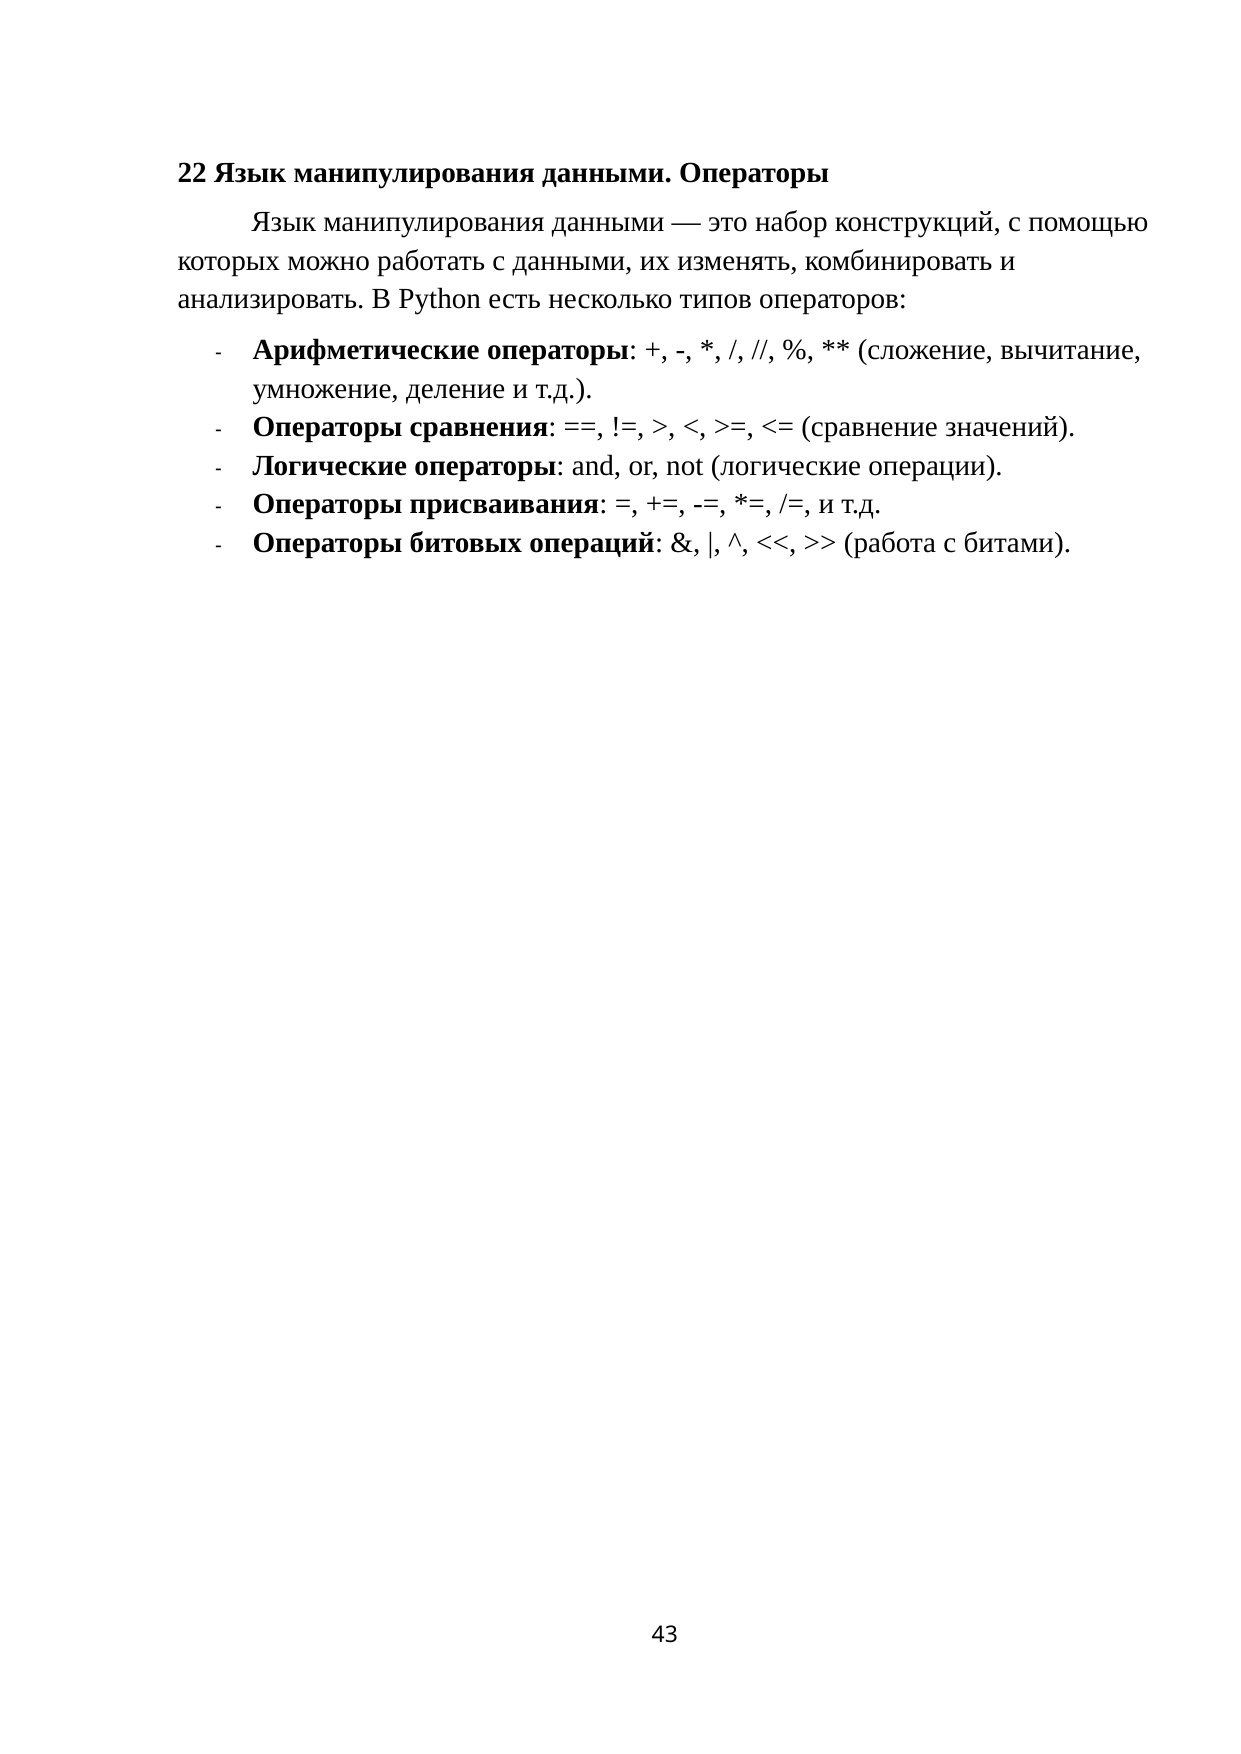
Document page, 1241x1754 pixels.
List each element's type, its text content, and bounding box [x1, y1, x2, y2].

list Логические операторы: and, or, not (логические операции). [215, 448, 1152, 482]
subtitle 22 Язык манипулирования данными. Операторы [177, 156, 1152, 189]
list Операторы сравнения: ==, !=, >, <, >=, <= (сравнение значений). [215, 409, 1152, 443]
text Язык манипулирования данными — это набор конструкций, с помощью которых можно работать с данными, их изменять, комбинировать и анализировать. В Python есть несколько типов операторов: [177, 204, 1152, 315]
list Операторы присваивания: =, +=, -=, *=, /=, и т.д. [215, 487, 1152, 520]
list Операторы битовых операций: &, |, ^, <<, >> (работа с битами). [215, 525, 1152, 559]
list Арифметические операторы: +, -, *, /, //, %, ** (сложение, вычитание, умножение, деление и т.д.). [215, 332, 1152, 404]
